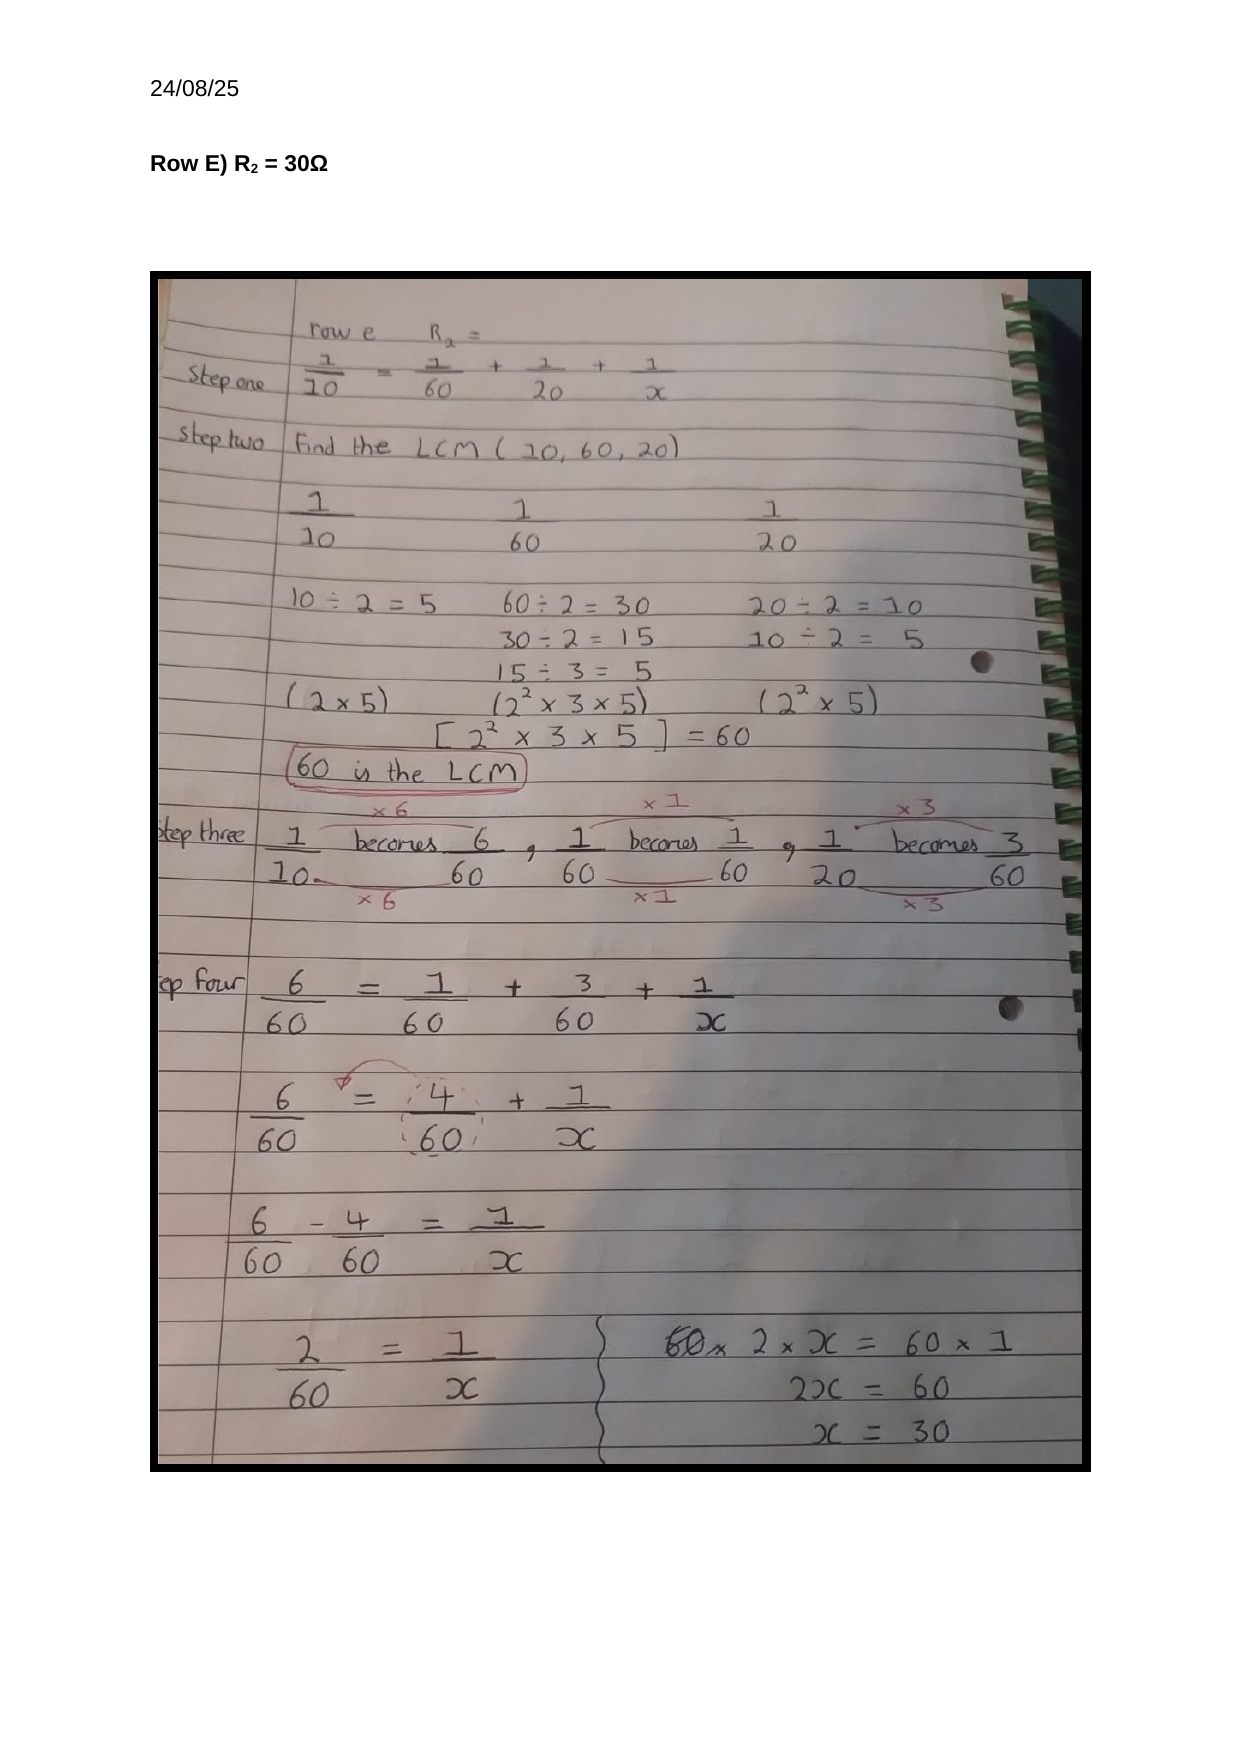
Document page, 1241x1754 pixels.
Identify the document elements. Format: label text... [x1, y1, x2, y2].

picture [158, 279, 1082, 1464]
text Row E) R2 = 30Ω [150, 150, 1090, 176]
